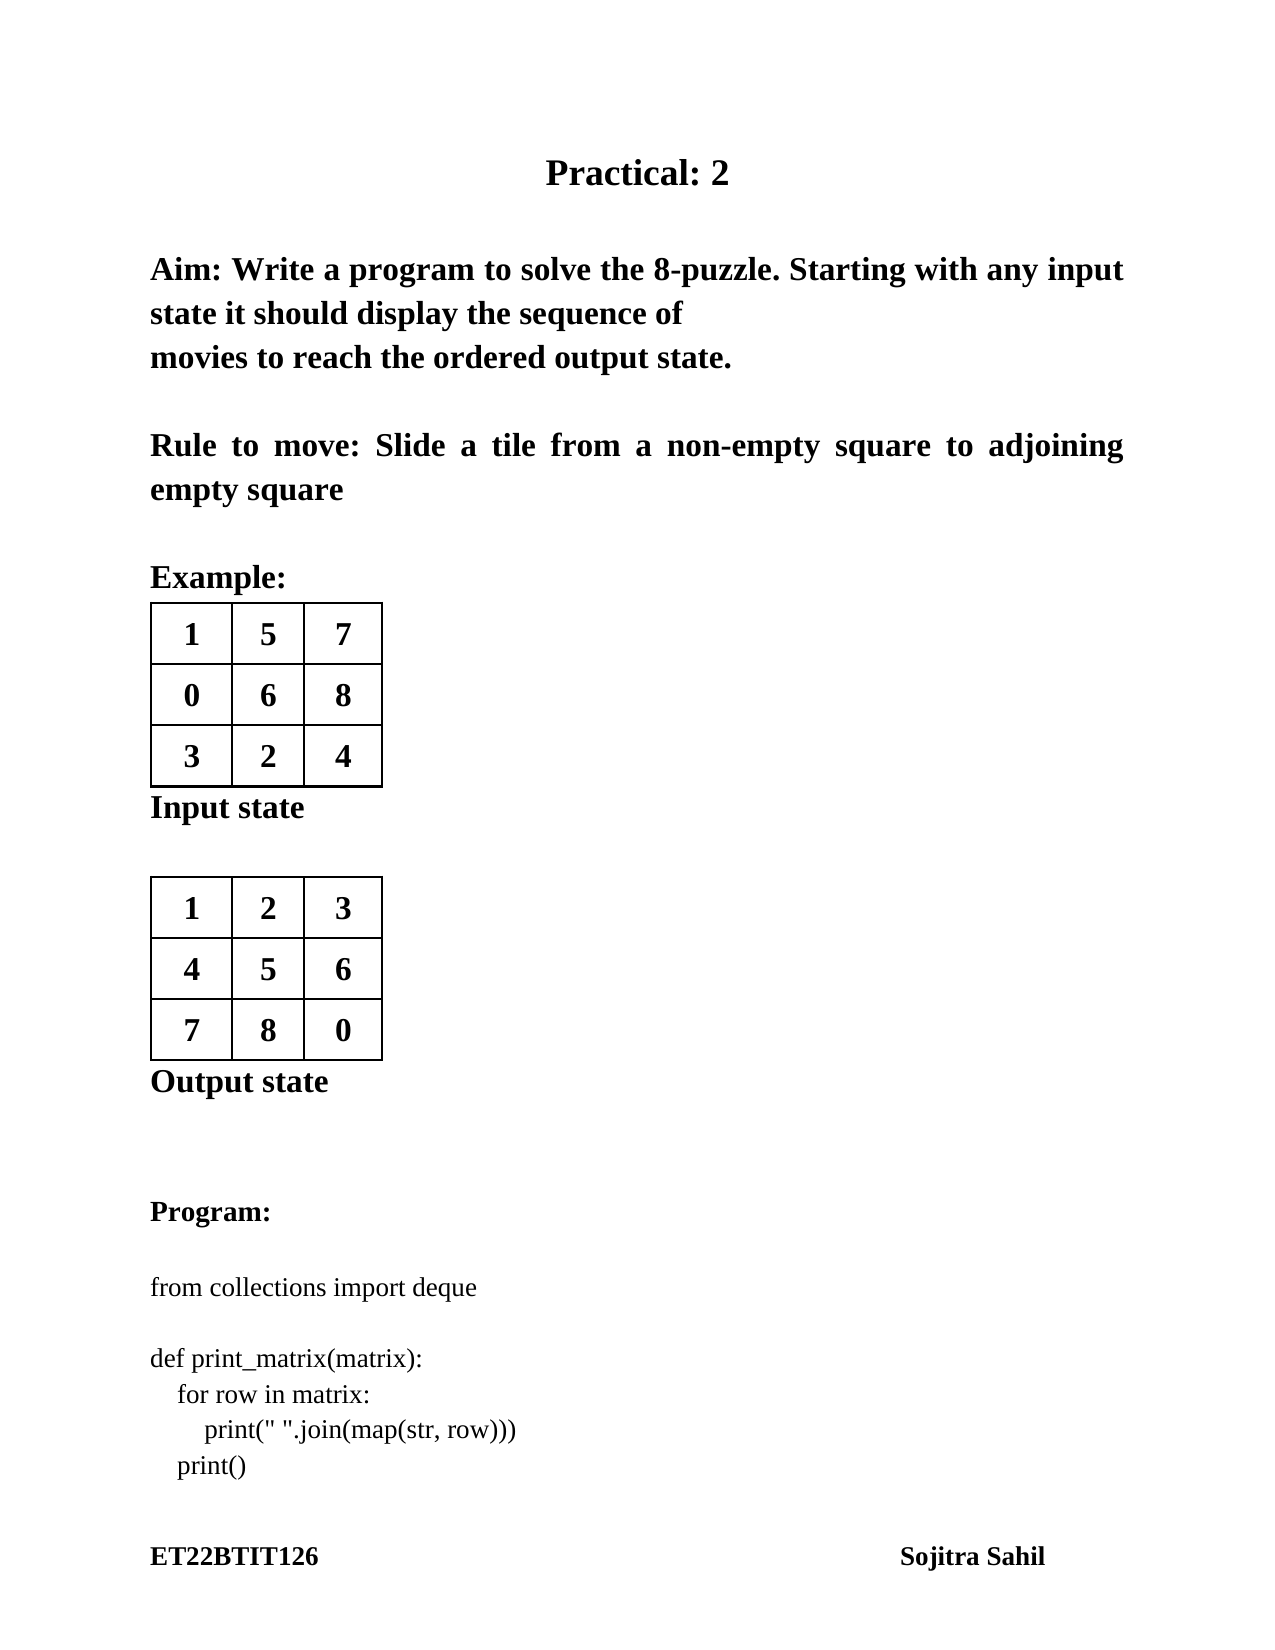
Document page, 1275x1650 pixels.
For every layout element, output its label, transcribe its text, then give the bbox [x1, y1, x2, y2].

text Aim: Write a program to solve the 8-puzzle. Starting with any input state it should display the sequence of [150, 249, 1125, 332]
text Input state [150, 787, 1125, 826]
table_cell 3 [152, 726, 231, 785]
table_cell 6 [233, 665, 303, 724]
text Practical: 2 [150, 150, 1125, 193]
table_cell 6 [305, 939, 381, 998]
text Output state [150, 1061, 1125, 1100]
text Example: [150, 558, 1125, 596]
text from collections import deque [150, 1271, 1125, 1302]
text print() [150, 1449, 1125, 1481]
table_header 1 [152, 604, 231, 663]
table_cell 4 [305, 726, 381, 785]
table_header 3 [305, 878, 381, 937]
table_cell 0 [305, 1000, 381, 1059]
text for row in matrix: [150, 1378, 1125, 1409]
table_header 1 [152, 878, 231, 937]
table_cell 0 [152, 665, 231, 724]
table_header 5 [233, 604, 303, 663]
table_cell 4 [152, 939, 231, 998]
text movies to reach the ordered output state. [150, 337, 1125, 376]
table_cell 7 [152, 1000, 231, 1059]
table_cell 8 [305, 665, 381, 724]
text Rule to move: Slide a tile from a non-empty square to adjoining empty square [150, 425, 1125, 508]
text Program: [150, 1194, 1125, 1227]
text def print_matrix(matrix): [150, 1342, 1125, 1373]
table_header 7 [305, 604, 381, 663]
table_cell 8 [233, 1000, 303, 1059]
text print(" ".join(map(str, row))) [150, 1414, 1125, 1445]
table_cell 5 [233, 939, 303, 998]
table_cell 2 [233, 726, 303, 785]
table_header 2 [233, 878, 303, 937]
